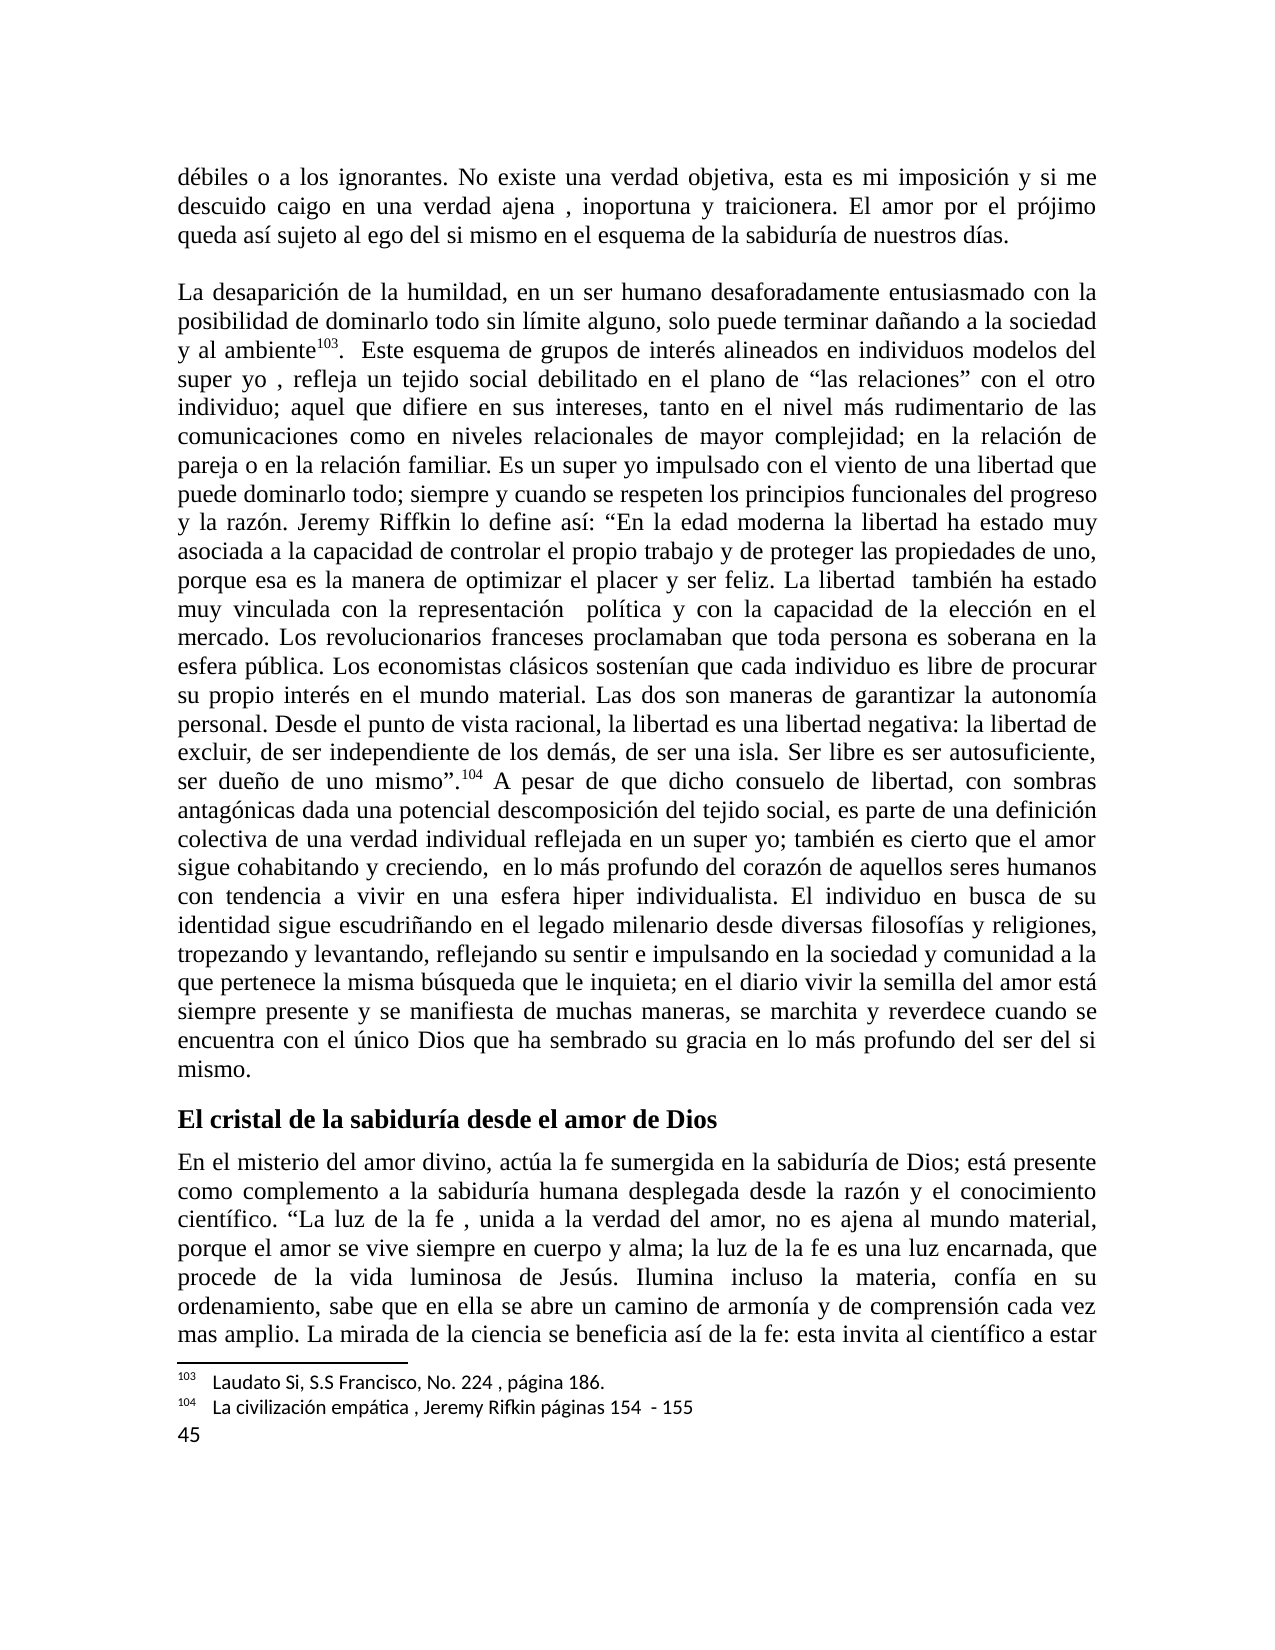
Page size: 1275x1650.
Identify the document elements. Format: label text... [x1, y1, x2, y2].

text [177, 162, 1098, 249]
text La desaparición de la humildad, en un ser humano desaforadamente entusiasmado con la posibilidad de dominarlo todo sin límite alguno, solo puede terminar dañando a la sociedad y al ambiente. Este esquema de grupos de interés alineados en individuos modelos del super yo , refleja un tejido social debilitado en el plano de “las relaciones” con el otro individuo; aquel que difiere en sus intereses, tanto en el nivel más rudimentario de las comunicaciones como en niveles relacionales de mayor complejidad; en la relación de pareja o en la relación familiar. Es un super yo impulsado con el viento de una libertad que puede dominarlo todo; siempre y cuando se respeten los principios funcionales del progreso y la razón. Jeremy Riffkin lo define así: “En la edad moderna la libertad ha estado muy asociada a la capacidad de controlar el propio trabajo y de proteger las propiedades de uno, porque esa es la manera de optimizar el placer y ser feliz. La libertad también ha estado muy vinculada con la representación política y con la capacidad de la elección en el mercado. Los revolucionarios franceses proclamaban que toda persona es soberana en la esfera pública. Los economistas clásicos sostenían que cada individuo es libre de procurar su propio interés en el mundo material. Las dos son maneras de garantizar la autonomía personal. Desde el punto de vista racional, la libertad es una libertad negativa: la libertad de excluir, de ser independiente de los demás, de ser una isla. Ser libre es ser autosuficiente, ser dueño de uno mismo”. A pesar de que dicho consuelo de libertad, con sombras antagónicas dada una potencial descomposición del tejido social, es parte de una definición colectiva de una verdad individual reflejada en un super yo; también es cierto que el amor sigue cohabitando y creciendo, en lo más profundo del corazón de aquellos seres humanos con tendencia a vivir en una esfera hiper individualista. El individuo en busca de su identidad sigue escudriñando en el legado milenario desde diversas filosofías y religiones, tropezando y levantando, reflejando su sentir e impulsando en la sociedad y comunidad a la que pertenece la misma búsqueda que le inquieta; en el diario vivir la semilla del amor está siempre presente y se manifiesta de muchas maneras, se marchita y reverdece cuando se encuentra con el único Dios que ha sembrado su gracia en lo más profundo del ser del si mismo. [177, 277, 1098, 1082]
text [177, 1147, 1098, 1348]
subtitle El cristal de la sabiduría desde el amor de Dios [177, 1103, 1098, 1134]
